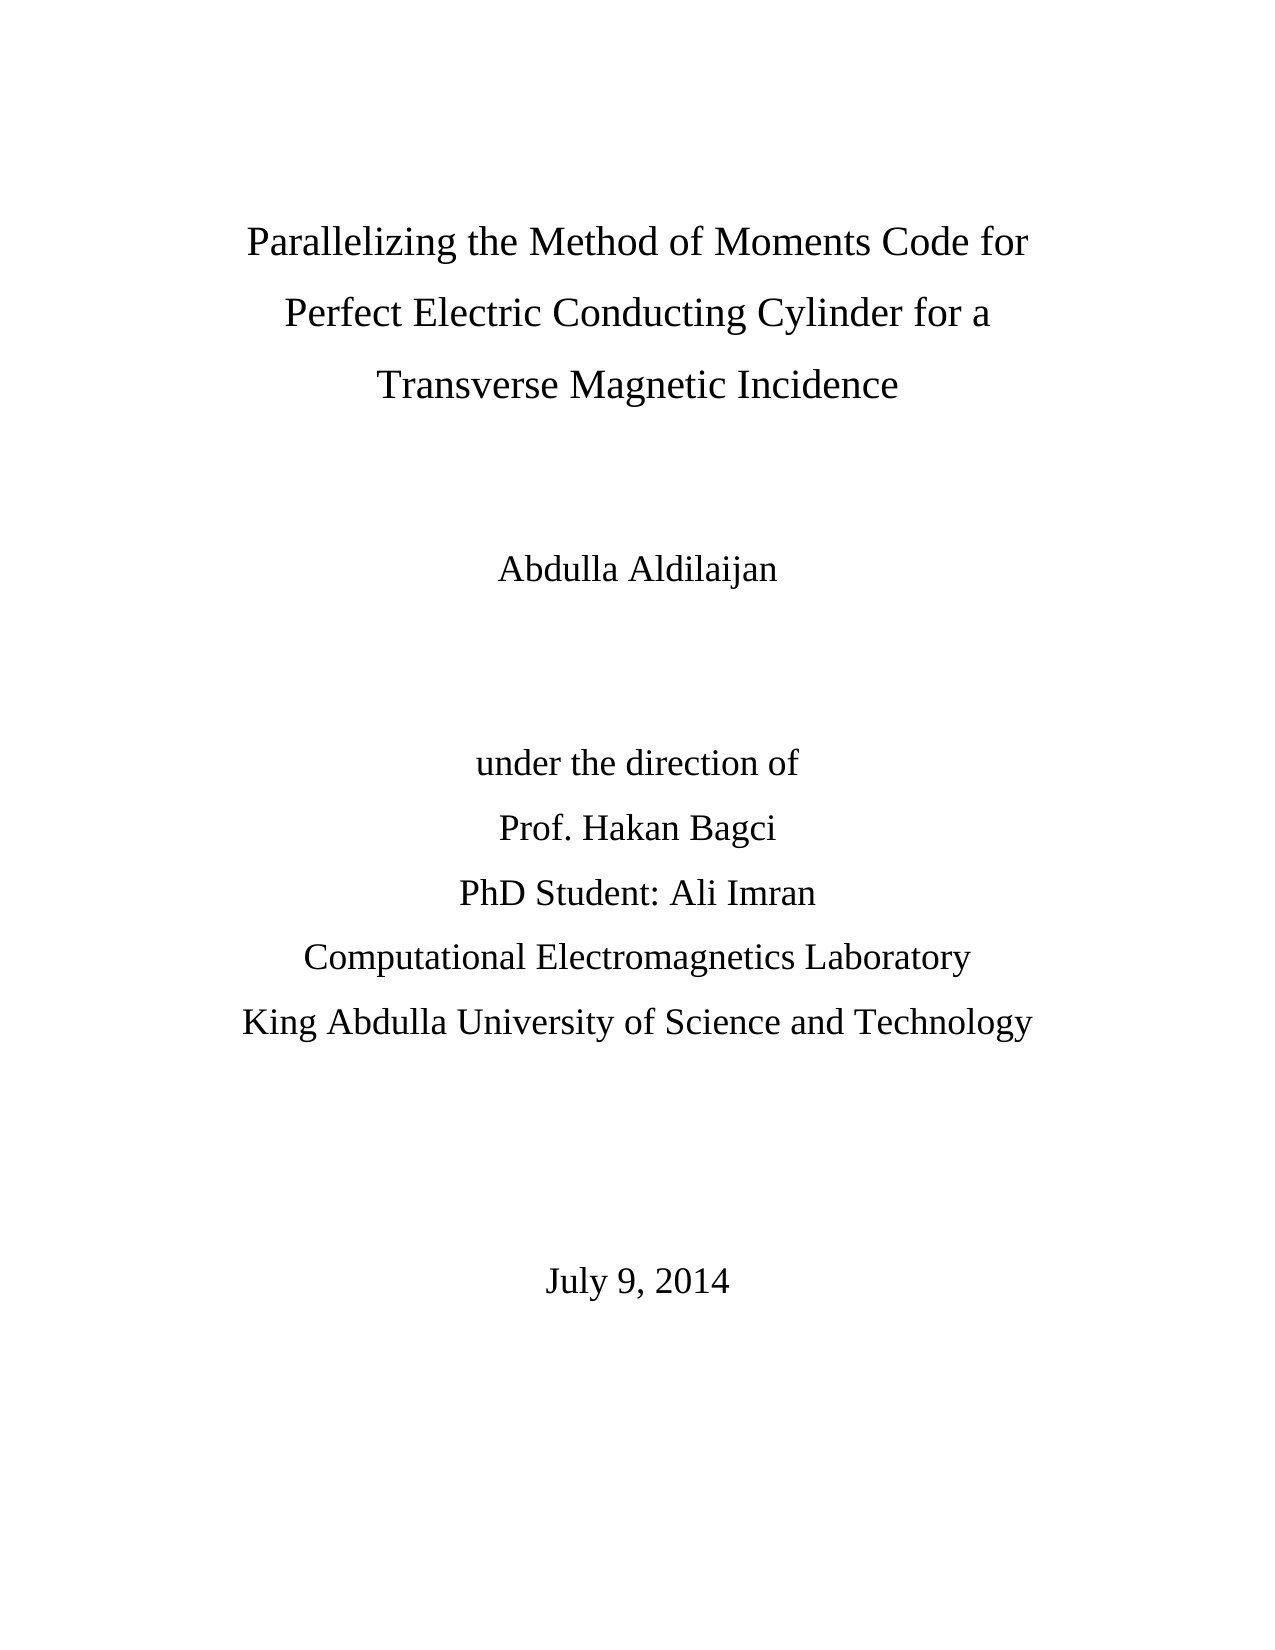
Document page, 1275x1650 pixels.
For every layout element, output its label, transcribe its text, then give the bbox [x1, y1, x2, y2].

text Parallelizing the Method of Moments Code for Perfect Electric Conducting Cylinder for a Transverse Magnetic Incidence [187, 216, 1087, 408]
text Abdulla Aldilaijan [187, 547, 1087, 590]
text Computational Electromagnetics Laboratory [187, 935, 1087, 978]
text Prof. Hakan Bagci [187, 805, 1087, 848]
text PhD Student: Ali Imran [187, 870, 1087, 913]
text King Abdulla University of Science and Technology [187, 999, 1087, 1043]
text under the direction of [187, 741, 1087, 784]
text July 9, 2014 [187, 1258, 1087, 1301]
